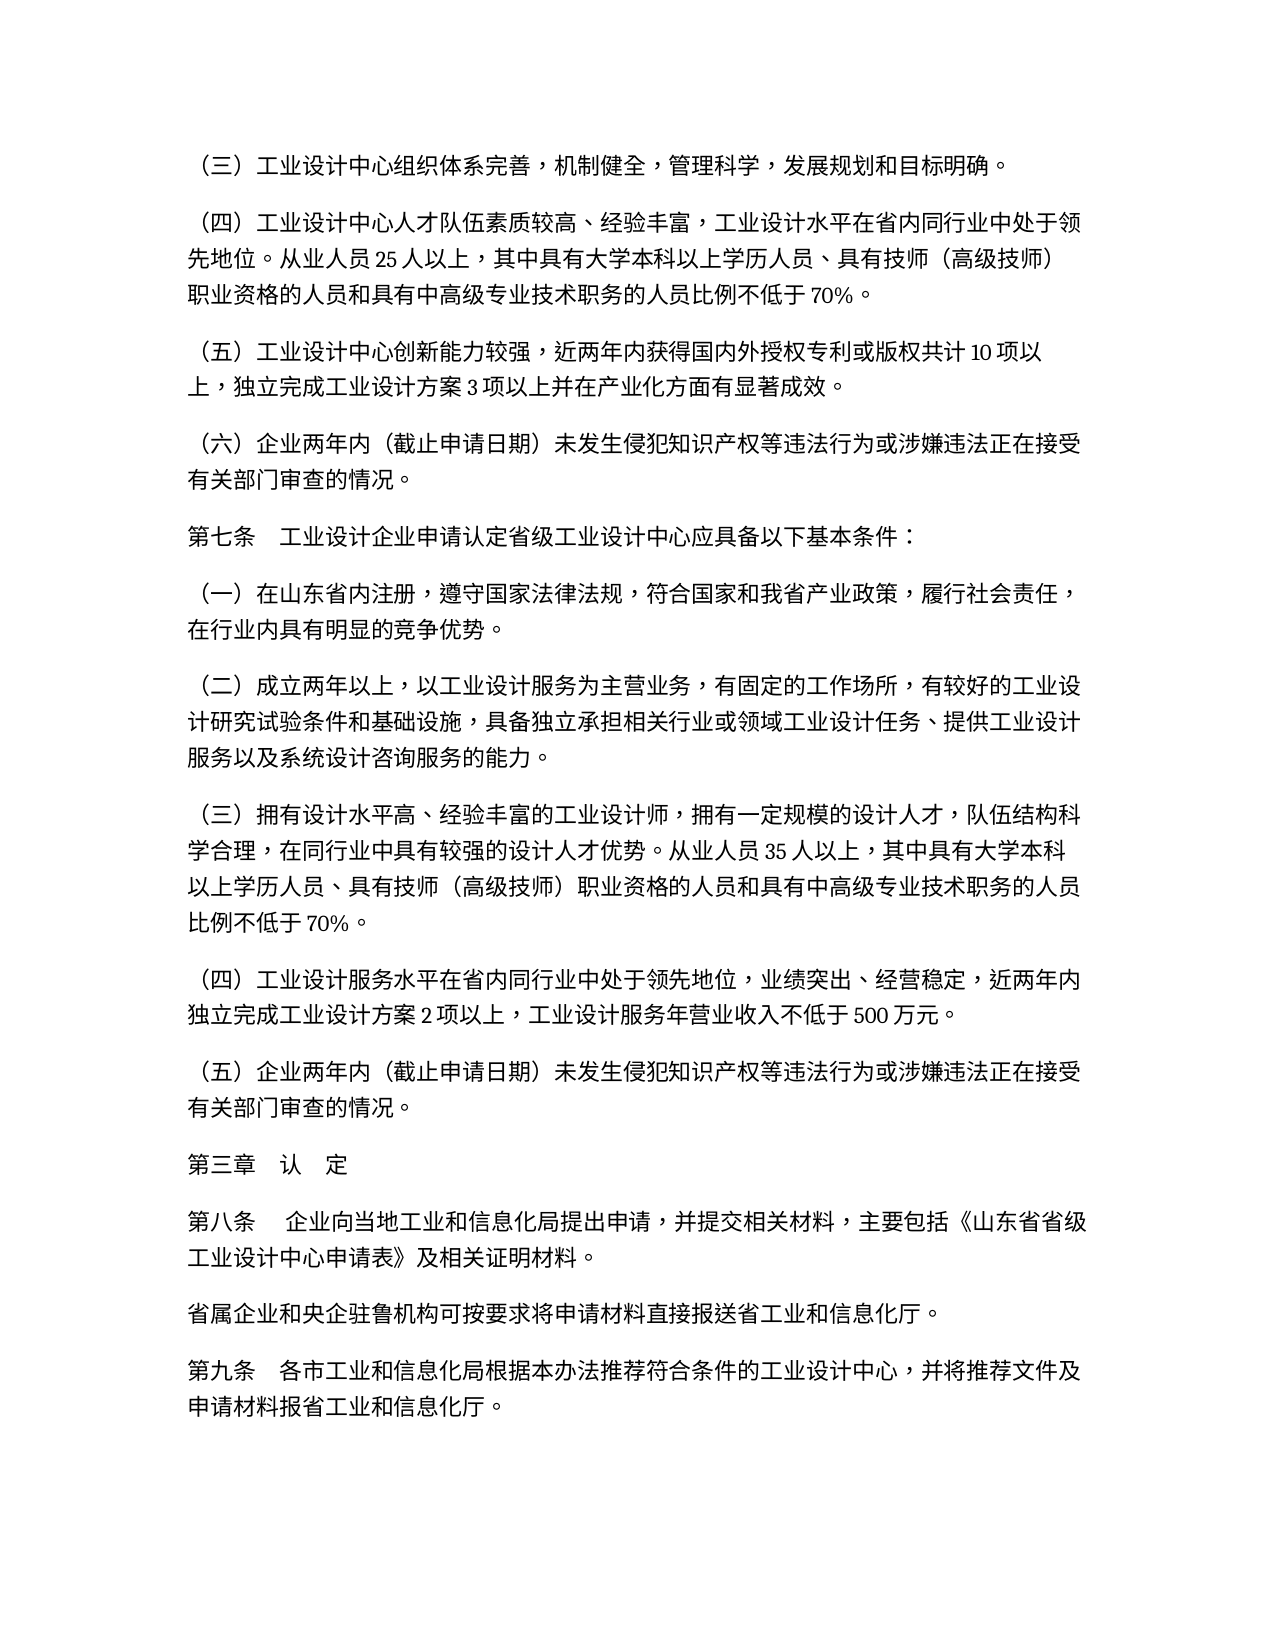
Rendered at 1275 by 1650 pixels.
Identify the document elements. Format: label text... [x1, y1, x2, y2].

text （三）拥有设计水平高、经验丰富的工业设计师，拥有一定规模的设计人才，队伍结构科学合理，在同行业中具有较强的设计人才优势。从业人员35人以上，其中具有大学本科以上学历人员、具有技师（高级技师）职业资格的人员和具有中高级专业技术职务的人员比例不低于70%。 [187, 799, 1087, 938]
text 第八条 企业向当地工业和信息化局提出申请，并提交相关材料，主要包括《山东省省级工业设计中心申请表》及相关证明材料。 [187, 1206, 1087, 1273]
text 第三章 认 定 [187, 1149, 1087, 1180]
text 第七条 工业设计企业申请认定省级工业设计中心应具备以下基本条件： [187, 521, 1087, 552]
text （六）企业两年内（截止申请日期）未发生侵犯知识产权等违法行为或涉嫌违法正在接受有关部门审查的情况。 [187, 428, 1087, 495]
text （五）工业设计中心创新能力较强，近两年内获得国内外授权专利或版权共计10项以上，独立完成工业设计方案3项以上并在产业化方面有显著成效。 [187, 335, 1087, 403]
text （三）工业设计中心组织体系完善，机制健全，管理科学，发展规划和目标明确。 [187, 150, 1087, 181]
text （四）工业设计服务水平在省内同行业中处于领先地位，业绩突出、经营稳定，近两年内独立完成工业设计方案2项以上，工业设计服务年营业收入不低于500万元。 [187, 963, 1087, 1031]
text 省属企业和央企驻鲁机构可按要求将申请材料直接报送省工业和信息化厅。 [187, 1298, 1087, 1330]
text 第九条 各市工业和信息化局根据本办法推荐符合条件的工业设计中心，并将推荐文件及申请材料报省工业和信息化厅。 [187, 1355, 1087, 1422]
text （一）在山东省内注册，遵守国家法律法规，符合国家和我省产业政策，履行社会责任，在行业内具有明显的竞争优势。 [187, 578, 1087, 645]
text （五）企业两年内（截止申请日期）未发生侵犯知识产权等违法行为或涉嫌违法正在接受有关部门审查的情况。 [187, 1056, 1087, 1123]
text （四）工业设计中心人才队伍素质较高、经验丰富，工业设计水平在省内同行业中处于领先地位。从业人员25人以上，其中具有大学本科以上学历人员、具有技师（高级技师）职业资格的人员和具有中高级专业技术职务的人员比例不低于70%。 [187, 207, 1087, 310]
text （二）成立两年以上，以工业设计服务为主营业务，有固定的工作场所，有较好的工业设计研究试验条件和基础设施，具备独立承担相关行业或领域工业设计任务、提供工业设计服务以及系统设计咨询服务的能力。 [187, 670, 1087, 773]
